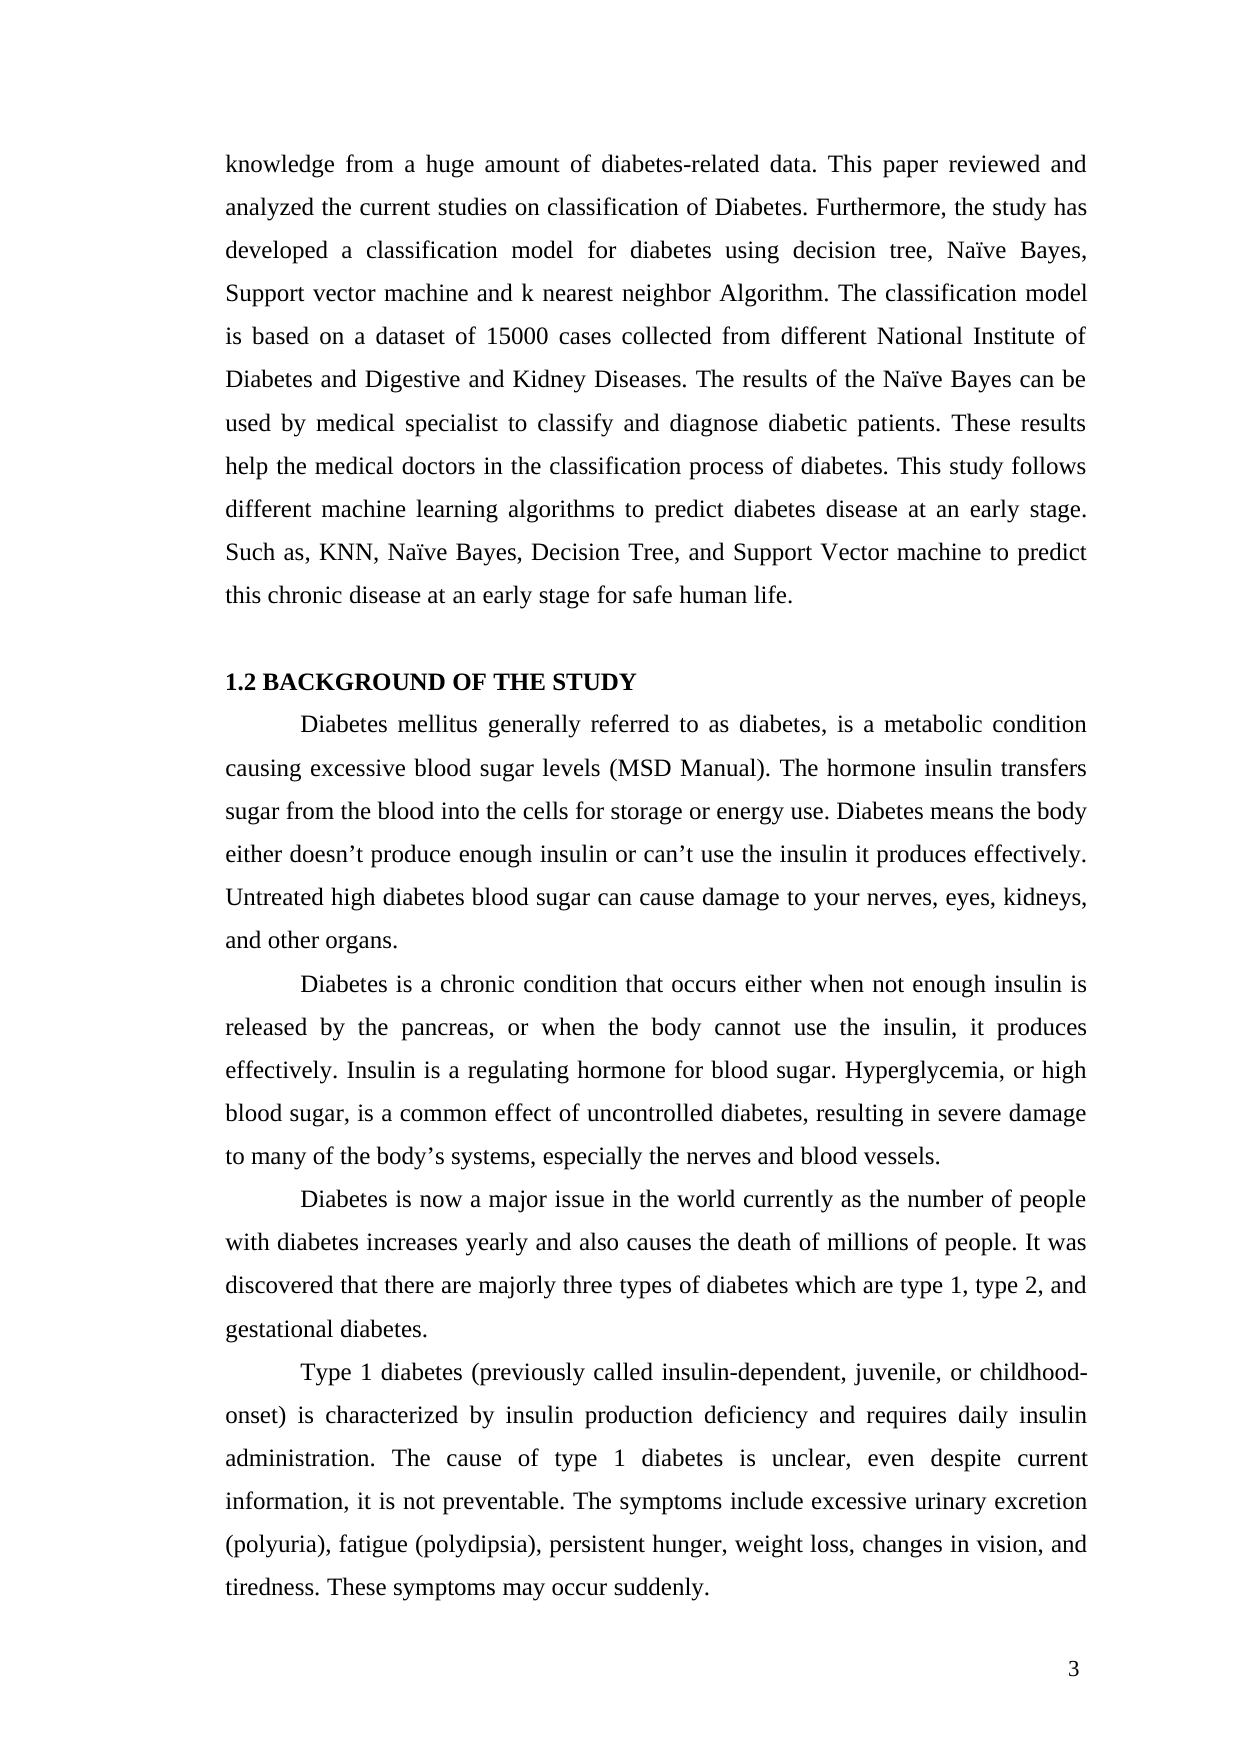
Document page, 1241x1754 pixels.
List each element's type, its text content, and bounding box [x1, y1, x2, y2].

text knowledge from a huge amount of diabetes-related data. This paper reviewed and analyzed the current studies on classification of Diabetes. Furthermore, the study has developed a classification model for diabetes using decision tree, Naïve Bayes, Support vector machine and k nearest neighbor Algorithm. The classification model is based on a dataset of 15000 cases collected from different National Institute of Diabetes and Digestive and Kidney Diseases. The results of the Naïve Bayes can be used by medical specialist to classify and diagnose diabetic patients. These results help the medical doctors in the classification process of diabetes. This study follows different machine learning algorithms to predict diabetes disease at an early stage. Such as, KNN, Naïve Bayes, Decision Tree, and Support Vector machine to predict this chronic disease at an early stage for safe human life. [225, 149, 1088, 609]
subtitle BACKGROUND OF THE STUDY [225, 667, 1157, 696]
text Diabetes mellitus generally referred to as diabetes, is a metabolic condition causing excessive blood sugar levels (MSD Manual). The hormone insulin transfers sugar from the blood into the cells for storage or energy use. Diabetes means the body either doesn’t produce enough insulin or can’t use the insulin it produces effectively. Untreated high diabetes blood sugar can cause damage to your nerves, eyes, kidneys, and other organs. [225, 709, 1088, 954]
text Type 1 diabetes (previously called insulin-dependent, juvenile, or childhood- onset) is characterized by insulin production deficiency and requires daily insulin administration. The cause of type 1 diabetes is unclear, even despite current information, it is not preventable. The symptoms include excessive urinary excretion (polyuria), fatigue (polydipsia), persistent hunger, weight loss, changes in vision, and tiredness. These symptoms may occur suddenly. [225, 1357, 1088, 1601]
text Diabetes is now a major issue in the world currently as the number of people with diabetes increases yearly and also causes the death of millions of people. It was discovered that there are majorly three types of diabetes which are type 1, type 2, and gestational diabetes. [225, 1184, 1088, 1342]
text Diabetes is a chronic condition that occurs either when not enough insulin is released by the pancreas, or when the body cannot use the insulin, it produces effectively. Insulin is a regulating hormone for blood sugar. Hyperglycemia, or high blood sugar, is a common effect of uncontrolled diabetes, resulting in severe damage to many of the body’s systems, especially the nerves and blood vessels. [225, 969, 1087, 1170]
